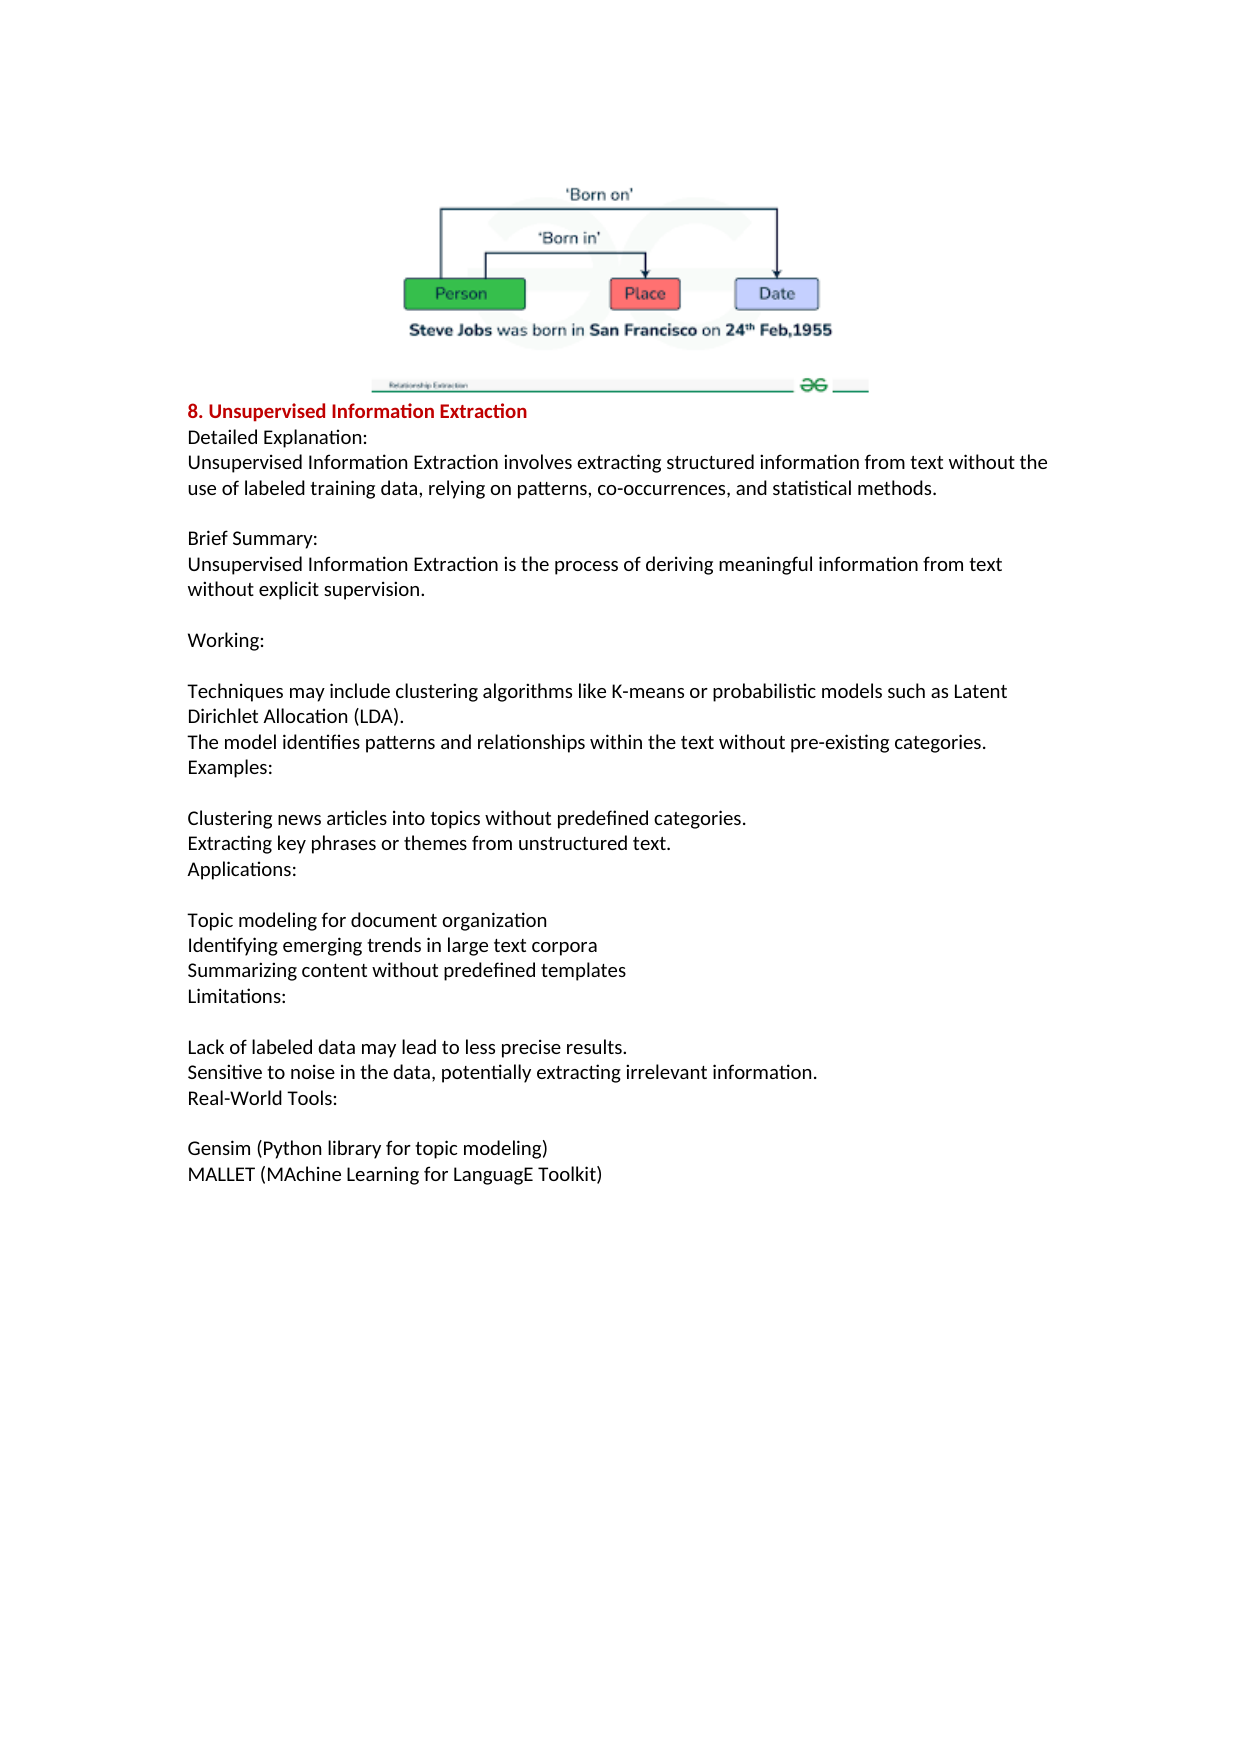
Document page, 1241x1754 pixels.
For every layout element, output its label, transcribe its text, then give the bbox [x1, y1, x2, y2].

text The model identifies patterns and relationships within the text without pre-existing categories. [187, 729, 1053, 754]
picture [371, 150, 869, 399]
text Real-World Tools: [187, 1085, 1053, 1110]
text Limitations: [187, 983, 1053, 1008]
text Topic modeling for document organization [187, 907, 1053, 932]
list Unsupervised Information Extraction [187, 398, 1053, 424]
text Detailed Explanation: [187, 424, 1053, 449]
text Clustering news articles into topics without predefined categories. [187, 805, 1053, 831]
text Working: [187, 627, 1053, 653]
text Summarizing content without predefined templates [187, 958, 1053, 983]
text Brief Summary: [187, 526, 1053, 551]
text Identifying emerging trends in large text corpora [187, 932, 1053, 958]
text Examples: [187, 754, 1053, 780]
text Unsupervised Information Extraction is the process of deriving meaningful information from text without explicit supervision. [187, 551, 1053, 602]
text MALLET (MAchine Learning for LanguagE Toolkit) [187, 1161, 1053, 1186]
text Techniques may include clustering algorithms like K-means or probabilistic models such as Latent Dirichlet Allocation (LDA). [187, 678, 1053, 729]
text Extracting key phrases or themes from unstructured text. [187, 831, 1053, 856]
text Applications: [187, 856, 1053, 881]
text Sensitive to noise in the data, potentially extracting irrelevant information. [187, 1059, 1053, 1085]
text Lack of labeled data may lead to less precise results. [187, 1034, 1053, 1059]
text Unsupervised Information Extraction involves extracting structured information from text without the use of labeled training data, relying on patterns, co-occurrences, and statistical methods. [187, 449, 1053, 500]
text Gensim (Python library for topic modeling) [187, 1136, 1053, 1161]
